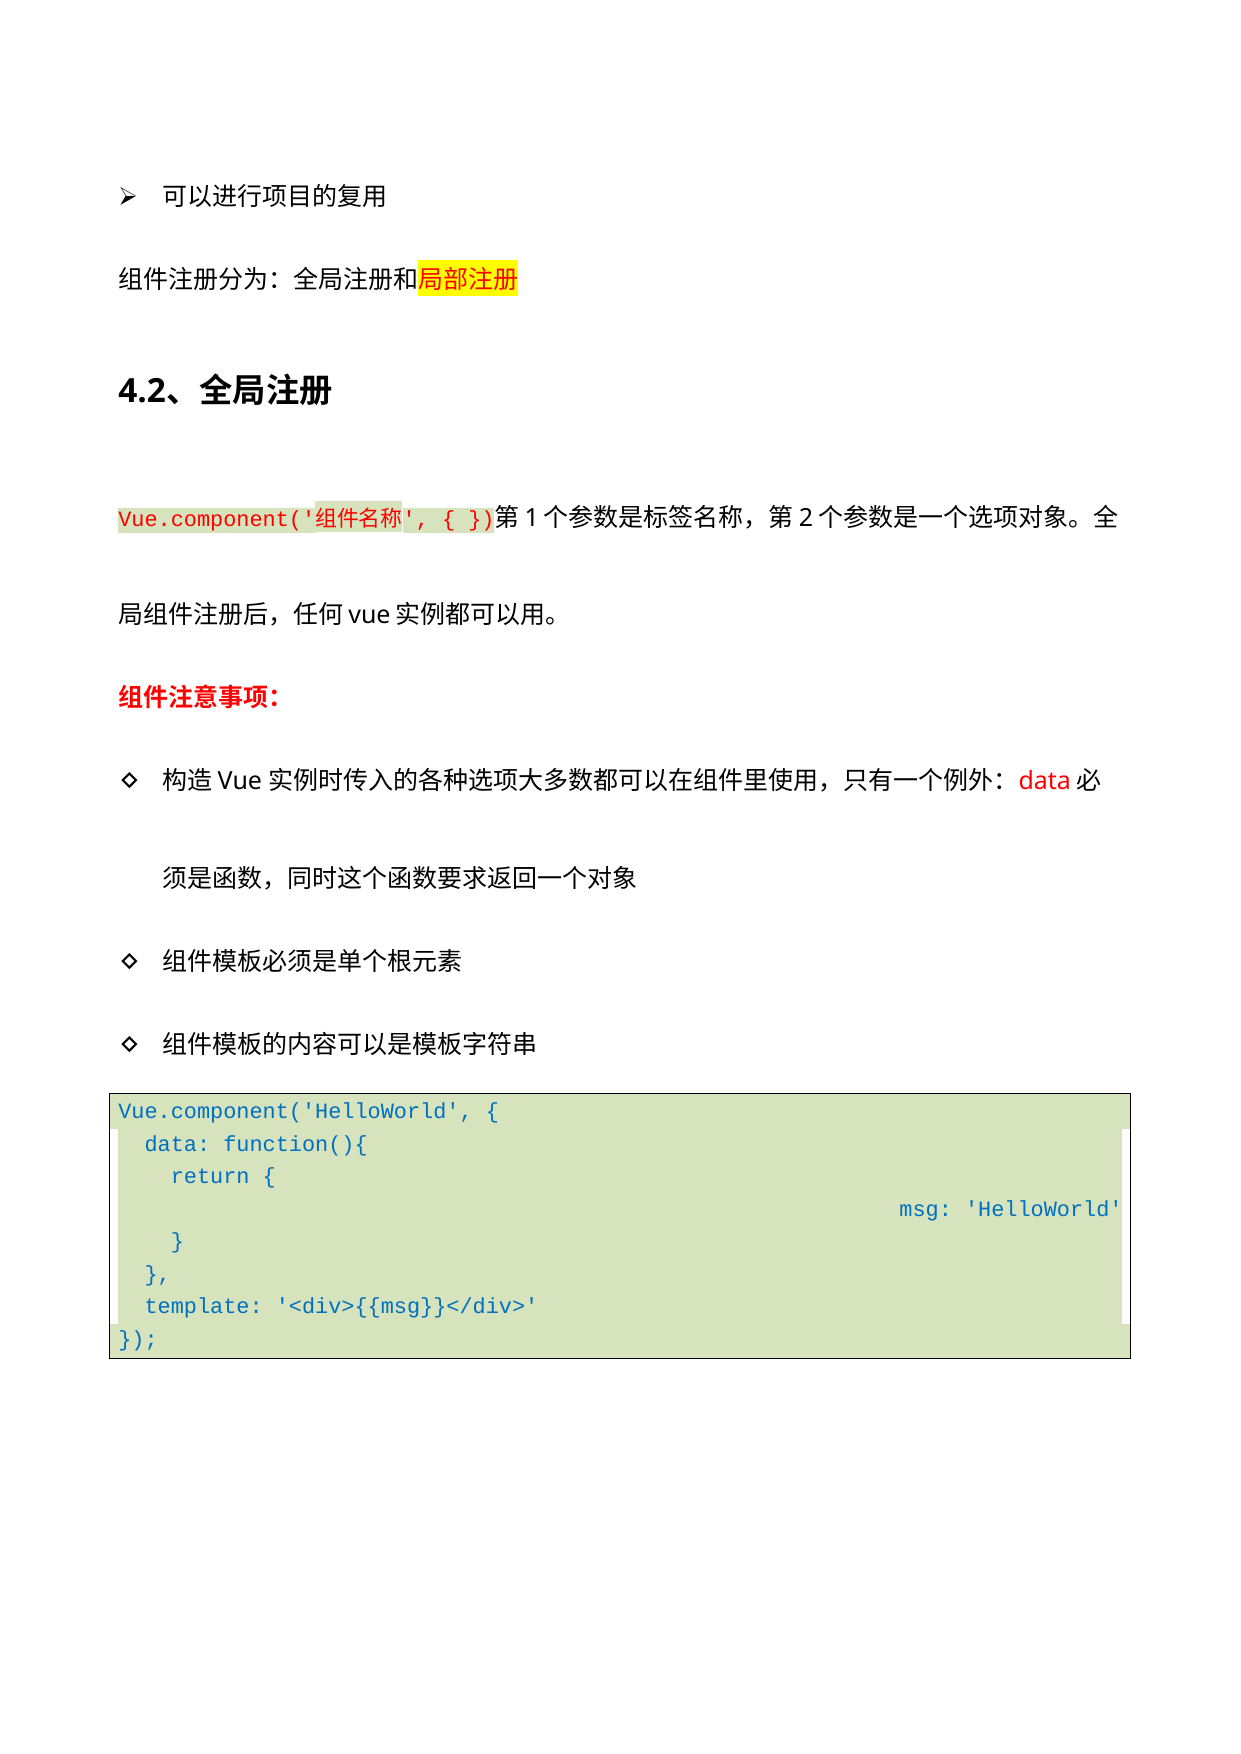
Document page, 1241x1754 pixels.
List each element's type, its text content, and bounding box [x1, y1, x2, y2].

list 组件模板必须是单个根元素 [118, 927, 1122, 992]
text msg: 'HelloWorld' [118, 1194, 1122, 1226]
text 组件注册分为：全局注册和局部注册 [118, 245, 1122, 310]
text }, [118, 1259, 1122, 1291]
text }); [110, 1321, 1130, 1358]
text data: function(){ [118, 1129, 1122, 1161]
list 构造 Vue 实例时传入的各种选项大多数都可以在组件里使用，只有一个例外：data必须是函数，同时这个函数要求返回一个对象 [118, 746, 1122, 909]
text Vue.component('HelloWorld', { [110, 1094, 1130, 1129]
list 可以进行项目的复用 [118, 162, 1122, 227]
text 组件注意事项： [118, 663, 1122, 728]
text } [118, 1226, 1122, 1259]
text Vue.component('组件名称', { })第1个参数是标签名称，第2个参数是一个选项对象。全局组件注册后，任何vue实例都可以用。 [118, 483, 1122, 645]
subtitle 4.2、全局注册 [118, 355, 1122, 420]
text template: '<div>{{msg}}</div>' [118, 1291, 1122, 1321]
list 组件模板的内容可以是模板字符串 [118, 1010, 1122, 1075]
text return { [118, 1161, 1122, 1194]
